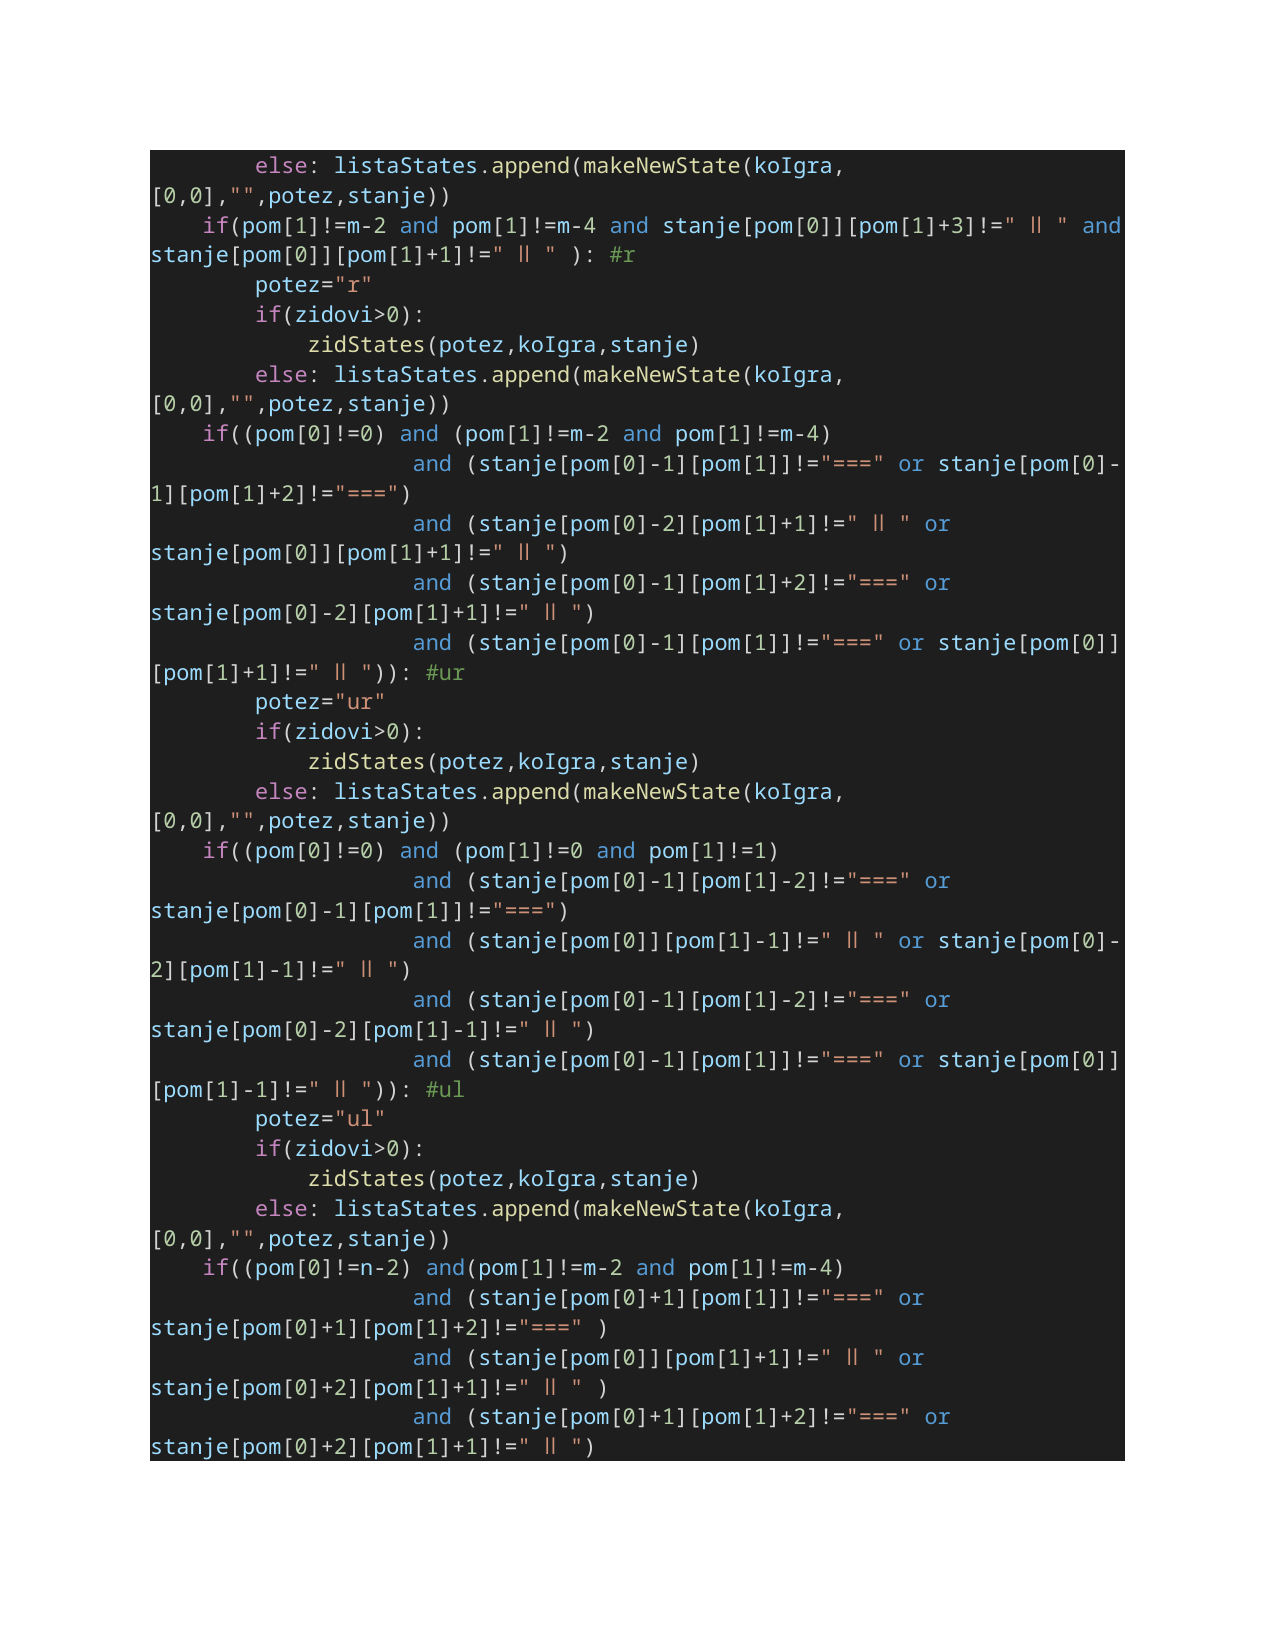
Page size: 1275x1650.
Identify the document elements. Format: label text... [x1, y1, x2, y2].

text zidStates(potez,koIgra,stanje) [150, 746, 1125, 776]
text potez="ur" [150, 686, 1125, 716]
text and (stanje[pom[0]-1][pom[1]-2]!="===" or stanje[pom[0]-1][pom[1]]!="===") [150, 865, 1125, 924]
text potez="ul" [150, 1103, 1125, 1133]
text and (stanje[pom[0]-1][pom[1]]!="===" or stanje[pom[0]-1][pom[1]+2]!="===") [150, 448, 1125, 507]
text if(zidovi>0): [150, 1133, 1125, 1163]
text and (stanje[pom[0]][pom[1]-1]!=" ǁ " or stanje[pom[0]-2][pom[1]-1]!=" ǁ ") [150, 924, 1125, 984]
text and (stanje[pom[0]-1][pom[1]-2]!="===" or stanje[pom[0]-2][pom[1]-1]!=" ǁ ") [150, 984, 1125, 1044]
text and (stanje[pom[0]-1][pom[1]]!="===" or stanje[pom[0]][pom[1]+1]!=" ǁ ")): #ur [150, 627, 1125, 686]
text zidStates(potez,koIgra,stanje) [150, 329, 1125, 358]
text and (stanje[pom[0]+1][pom[1]+2]!="===" or stanje[pom[0]+2][pom[1]+1]!=" ǁ ") [150, 1401, 1125, 1461]
text if(zidovi>0): [150, 299, 1125, 329]
text and (stanje[pom[0]-1][pom[1]]!="===" or stanje[pom[0]][pom[1]-1]!=" ǁ ")): #ul [150, 1044, 1125, 1103]
text and (stanje[pom[0]-1][pom[1]+2]!="===" or stanje[pom[0]-2][pom[1]+1]!=" ǁ ") [150, 567, 1125, 627]
text and (stanje[pom[0]][pom[1]+1]!=" ǁ " or stanje[pom[0]+2][pom[1]+1]!=" ǁ " ) [150, 1342, 1125, 1401]
text else: listaStates.append(makeNewState(koIgra,[0,0],"",potez,stanje)) [150, 358, 1125, 418]
text if(zidovi>0): [150, 716, 1125, 746]
text else: listaStates.append(makeNewState(koIgra,[0,0],"",potez,stanje)) [150, 150, 1125, 209]
text else: listaStates.append(makeNewState(koIgra,[0,0],"",potez,stanje)) [150, 776, 1125, 835]
text else: listaStates.append(makeNewState(koIgra,[0,0],"",potez,stanje)) [150, 1193, 1125, 1252]
text and (stanje[pom[0]-2][pom[1]+1]!=" ǁ " or stanje[pom[0]][pom[1]+1]!=" ǁ ") [150, 507, 1125, 567]
text if((pom[0]!=0) and (pom[1]!=m-2 and pom[1]!=m-4) [150, 418, 1125, 448]
text and (stanje[pom[0]+1][pom[1]]!="===" or stanje[pom[0]+1][pom[1]+2]!="===" ) [150, 1282, 1125, 1342]
text potez="r" [150, 269, 1125, 299]
text if(pom[1]!=m-2 and pom[1]!=m-4 and stanje[pom[0]][pom[1]+3]!=" ǁ " and stanje[pom[0]][pom[1]+1]!=" ǁ " ): #r [150, 209, 1125, 269]
text if((pom[0]!=0) and (pom[1]!=0 and pom[1]!=1) [150, 835, 1125, 865]
text if((pom[0]!=n-2) and(pom[1]!=m-2 and pom[1]!=m-4) [150, 1252, 1125, 1282]
text zidStates(potez,koIgra,stanje) [150, 1163, 1125, 1193]
